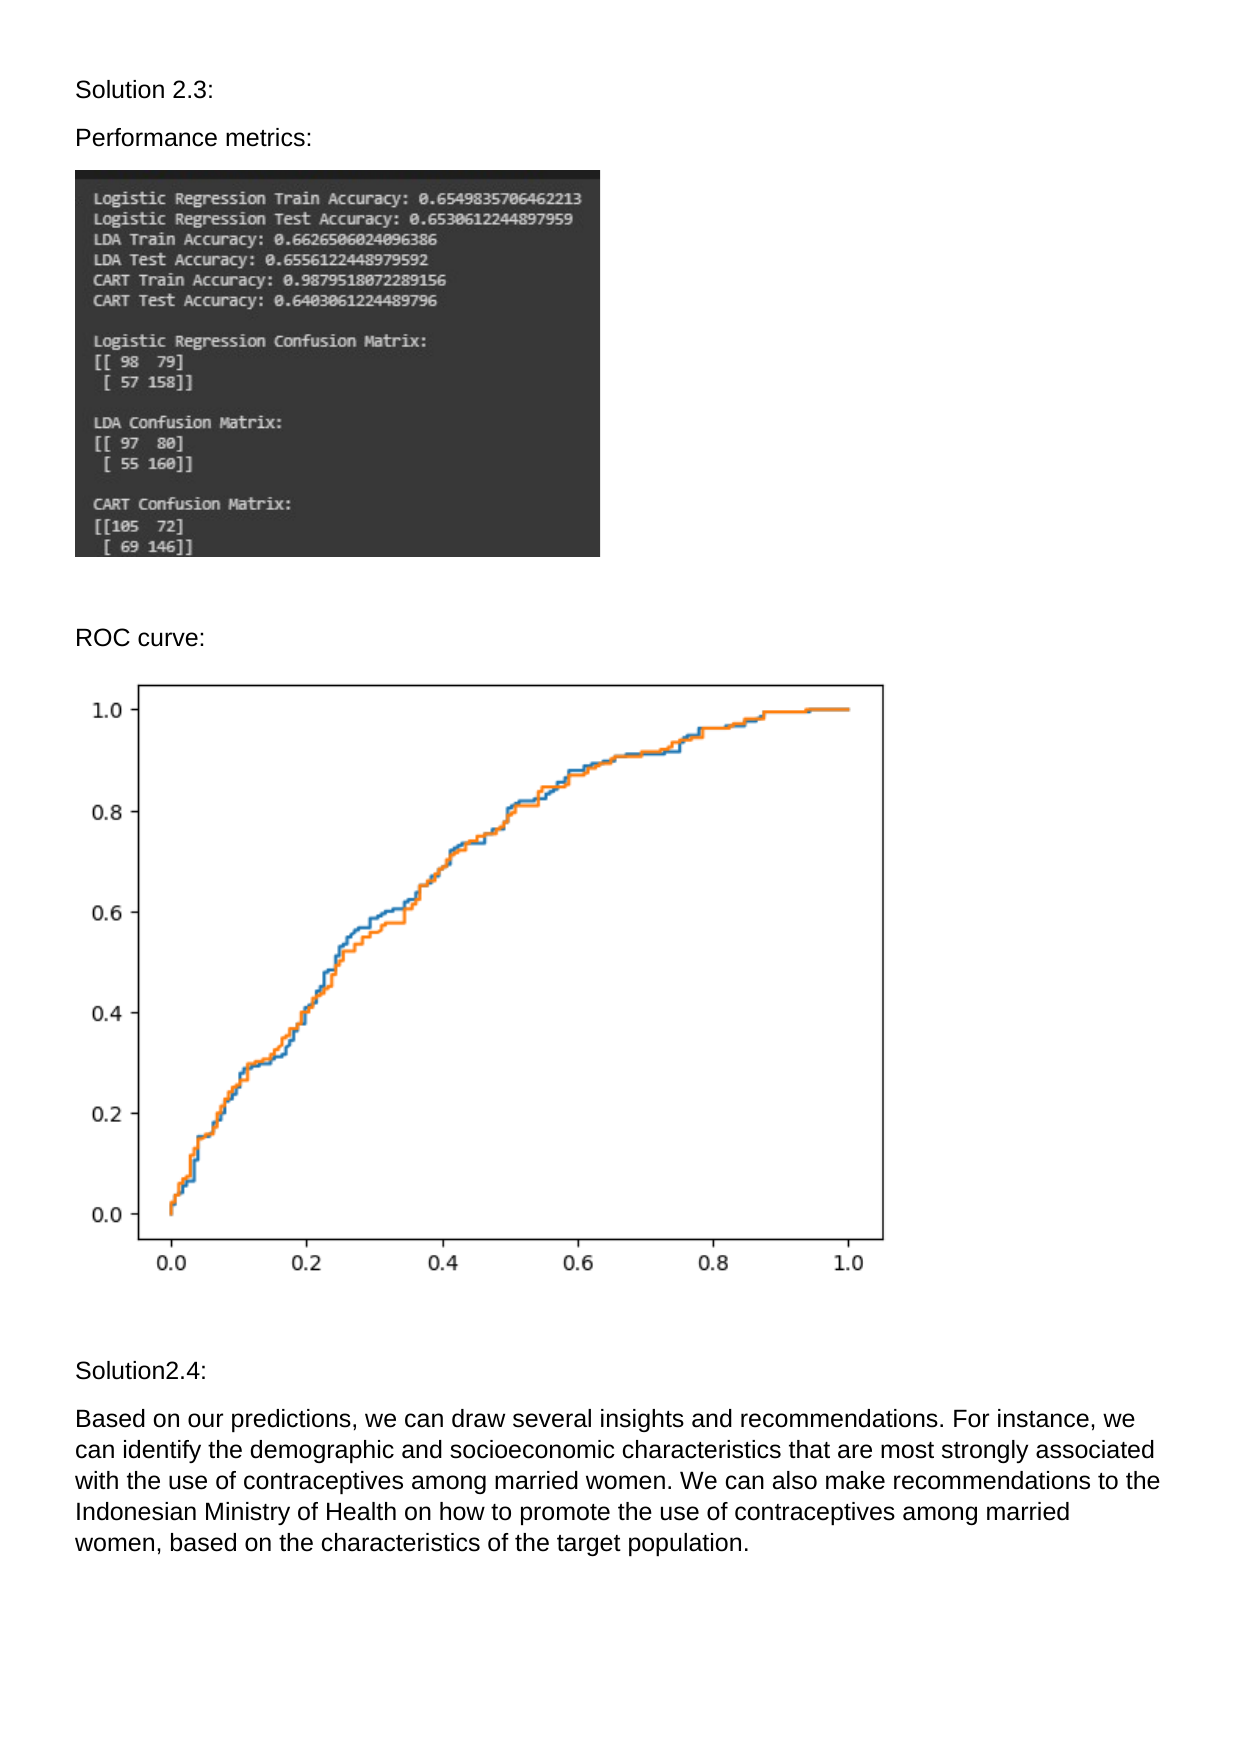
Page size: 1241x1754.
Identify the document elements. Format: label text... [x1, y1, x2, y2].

text Solution2.4: [75, 1356, 1165, 1385]
text ROC curve: [75, 623, 1165, 652]
text Performance metrics: [75, 123, 1165, 151]
picture [75, 670, 896, 1290]
text Based on our predictions, we can draw several insights and recommendations. For instance, we can identify the demographic and socioeconomic characteristics that are most strongly associated with the use of contraceptives among married women. We can also make recommendations to the Indonesian Ministry of Health on how to promote the use of contraceptives among married women, based on the characteristics of the target population. [75, 1404, 1165, 1557]
text Solution 2.3: [75, 75, 1165, 104]
picture [75, 170, 600, 557]
